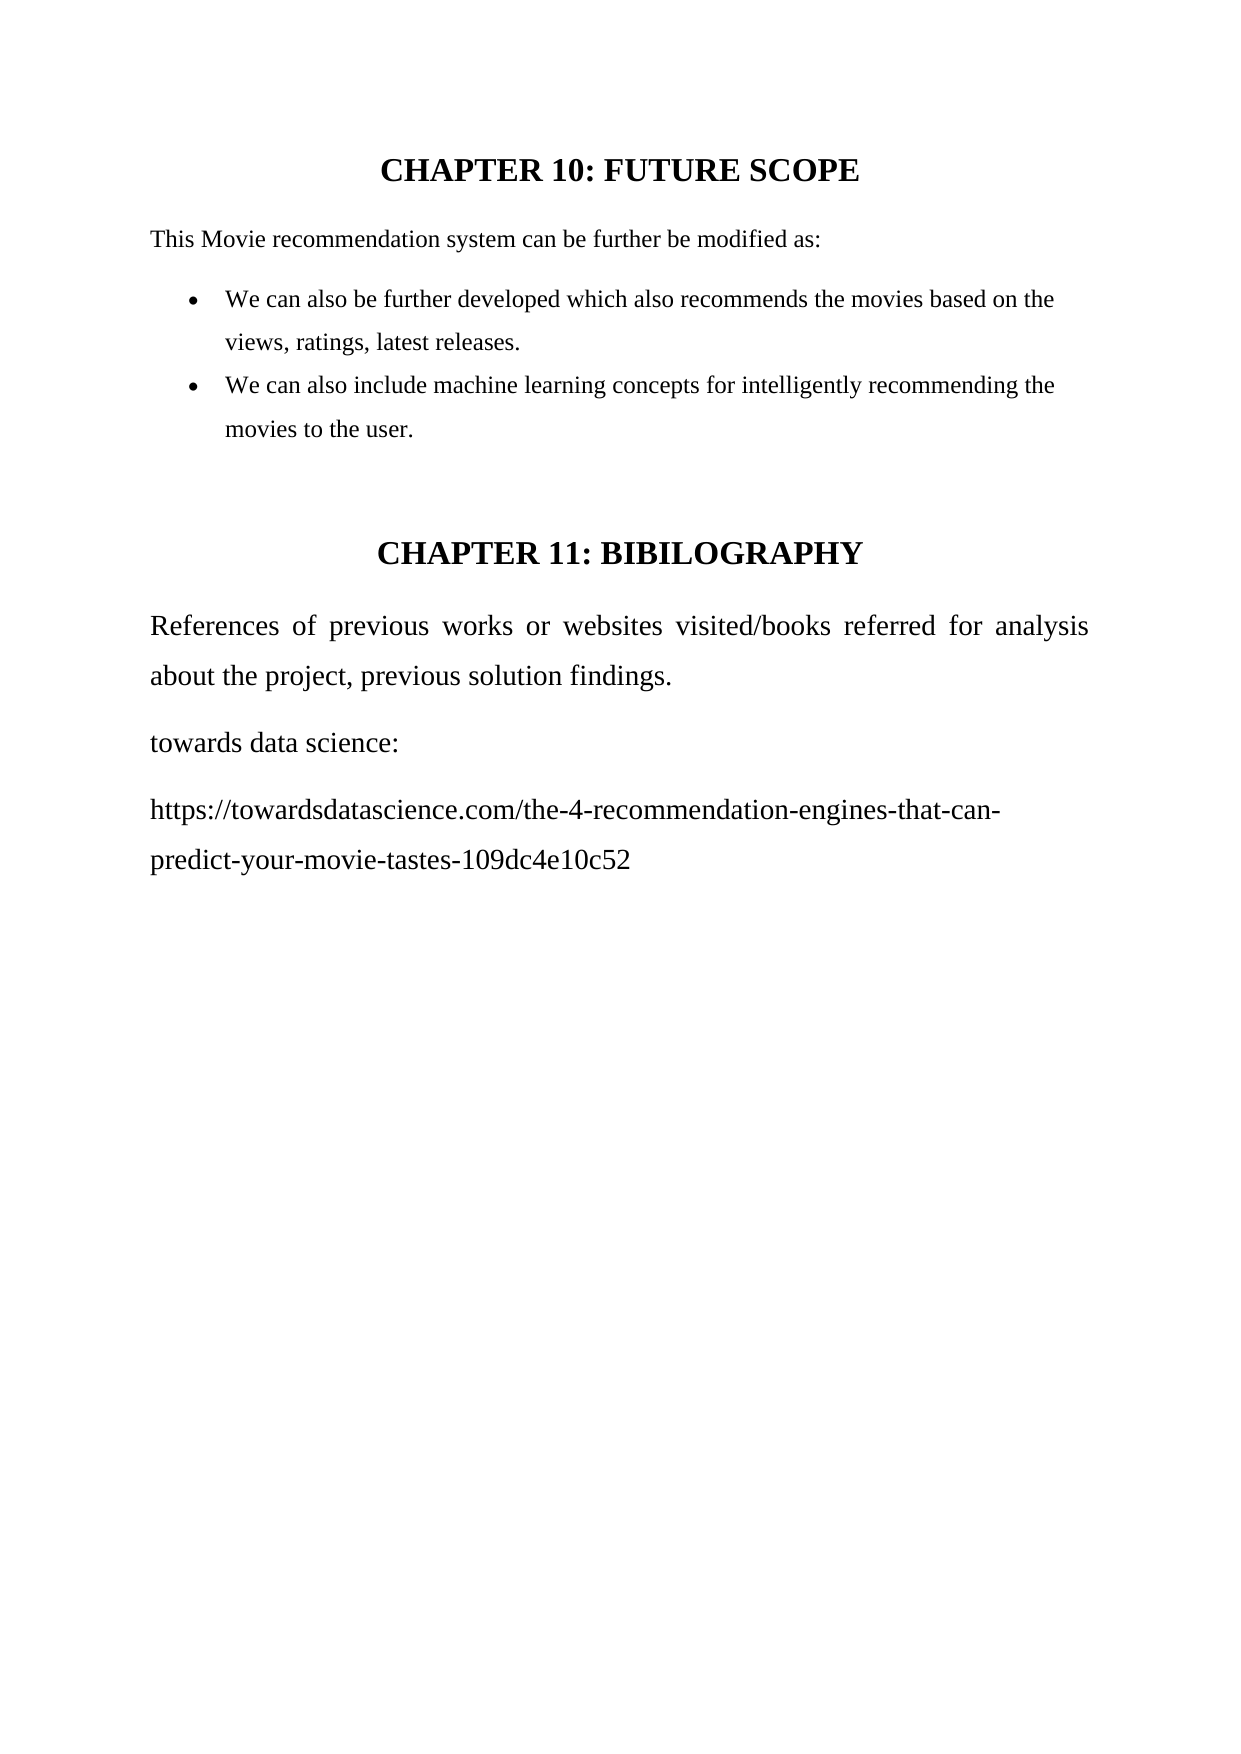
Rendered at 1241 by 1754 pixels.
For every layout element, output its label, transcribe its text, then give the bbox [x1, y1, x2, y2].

text This Movie recommendation system can be further be modified as: [150, 224, 1090, 253]
list We can also be further developed which also recommends the movies based on the views, ratings, latest releases. [187, 284, 1090, 356]
text towards data science: [150, 725, 1090, 758]
list We can also include machine learning concepts for intelligently recommending the movies to the user. [187, 371, 1090, 443]
text References of previous works or websites visited/books referred for analysis about the project, previous solution findings. [150, 608, 1090, 692]
text CHAPTER 10: FUTURE SCOPE [150, 150, 1090, 188]
text https://towardsdatascience.com/the-4-recommendation-engines-that-can-predict-your-movie-tastes-109dc4e10c52 [150, 792, 1090, 876]
text CHAPTER 11: BIBILOGRAPHY [150, 533, 1090, 572]
